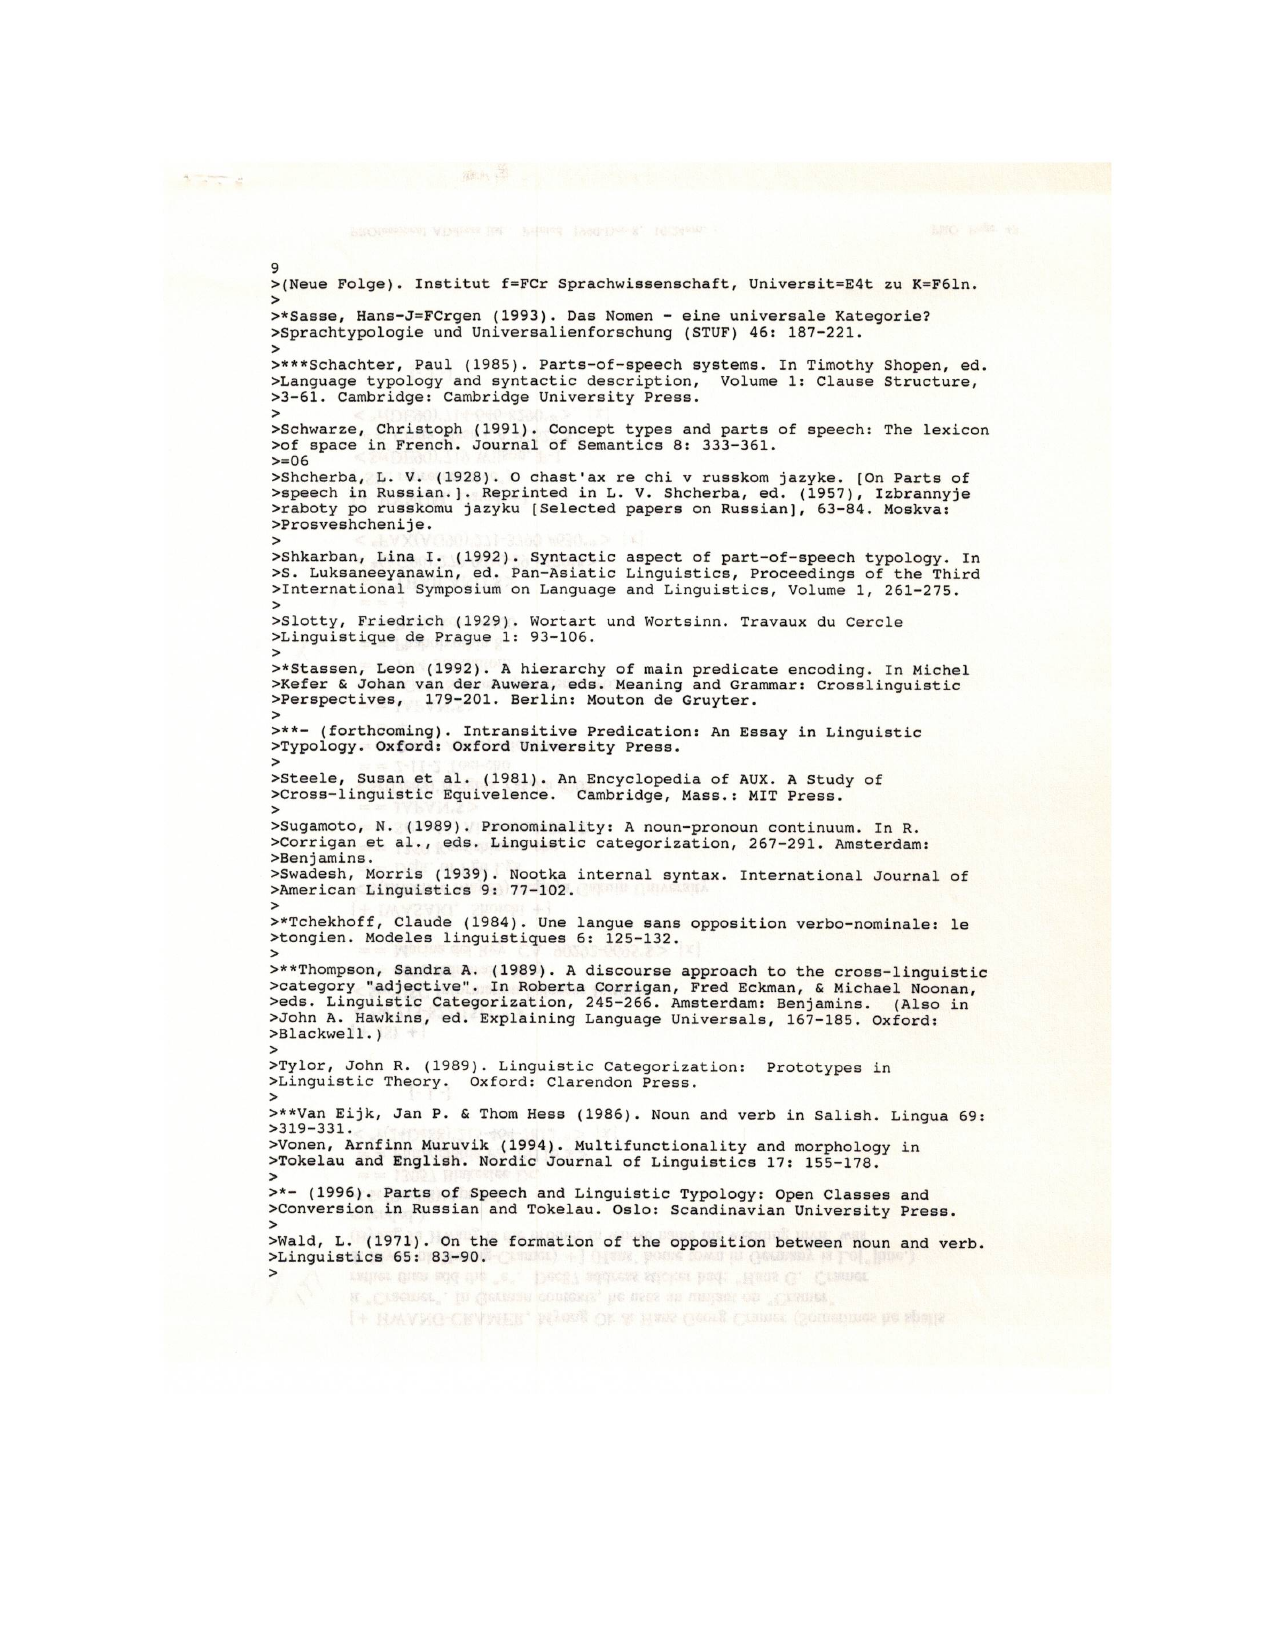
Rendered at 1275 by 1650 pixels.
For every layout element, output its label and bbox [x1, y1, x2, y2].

picture [150, 149, 1125, 1412]
